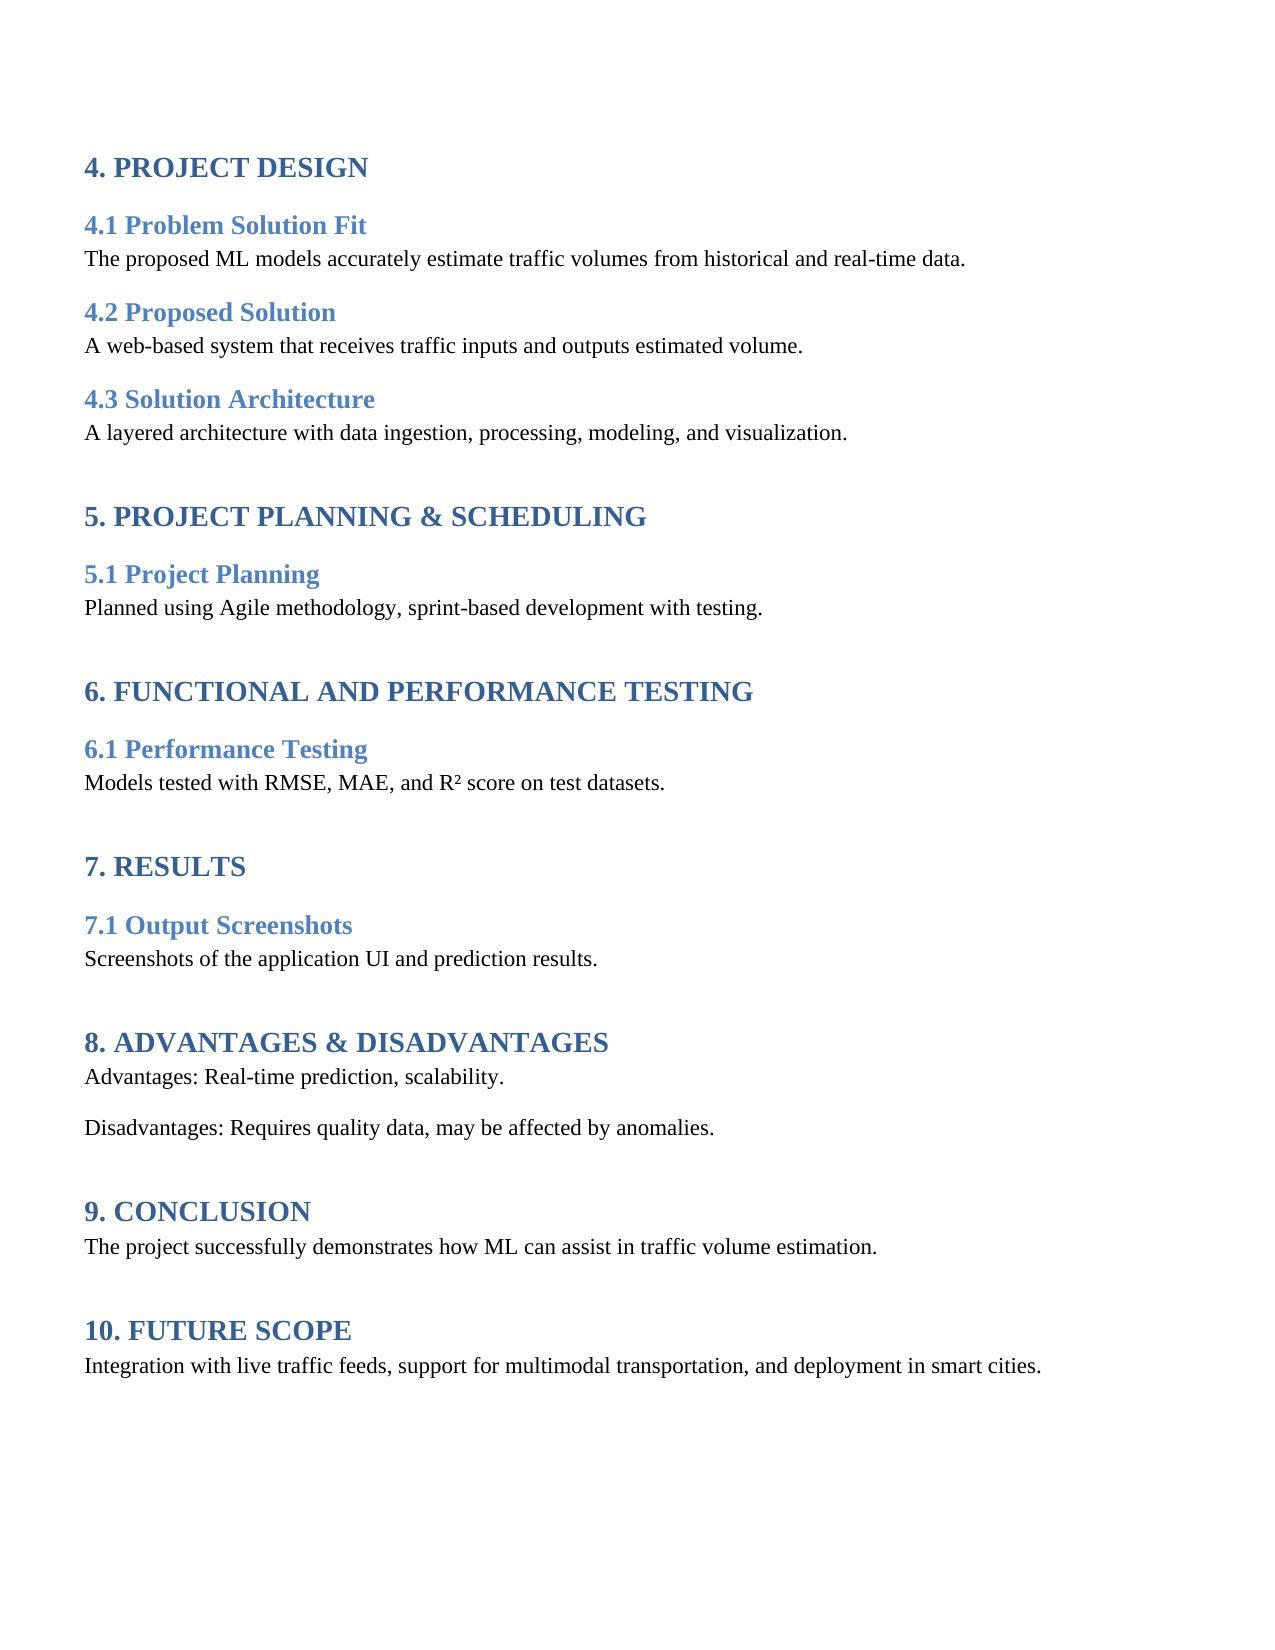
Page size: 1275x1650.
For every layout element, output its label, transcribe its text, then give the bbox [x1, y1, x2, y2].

text Integration with live traffic feeds, support for multimodal transportation, and deployment in smart cities. [84, 1352, 1087, 1378]
subtitle 5.1 Project Planning [84, 558, 1087, 589]
text A web-based system that receives traffic inputs and outputs estimated volume. [84, 332, 1087, 358]
subtitle 7. RESULTS [84, 849, 1087, 883]
subtitle 4.2 Proposed Solution [84, 296, 1087, 327]
text Disadvantages: Requires quality data, may be affected by anomalies. [84, 1114, 1087, 1141]
text A layered architecture with data ingestion, processing, modeling, and visualization. [84, 419, 1087, 445]
subtitle 4. PROJECT DESIGN [84, 150, 1087, 183]
subtitle 6. FUNCTIONAL AND PERFORMANCE TESTING [84, 674, 1087, 708]
subtitle 10. FUTURE SCOPE [84, 1313, 1087, 1347]
text The proposed ML models accurately estimate traffic volumes from historical and real-time data. [84, 245, 1087, 271]
subtitle 7.1 Output Screenshots [84, 909, 1087, 940]
text Models tested with RMSE, MAE, and R² score on test datasets. [84, 769, 1087, 796]
text Advantages: Real-time prediction, scalability. [84, 1063, 1087, 1090]
subtitle 4.1 Problem Solution Fit [84, 209, 1087, 241]
text Planned using Agile methodology, sprint-based development with testing. [84, 594, 1087, 620]
subtitle 8. ADVANTAGES & DISADVANTAGES [84, 1025, 1087, 1058]
text The project successfully demonstrates how ML can assist in traffic volume estimation. [84, 1233, 1087, 1259]
text Screenshots of the application UI and prediction results. [84, 944, 1087, 971]
subtitle 5. PROJECT PLANNING & SCHEDULING [84, 499, 1087, 532]
subtitle 9. CONCLUSION [84, 1194, 1087, 1228]
subtitle 4.3 Solution Architecture [84, 383, 1087, 414]
subtitle 6.1 Performance Testing [84, 733, 1087, 765]
